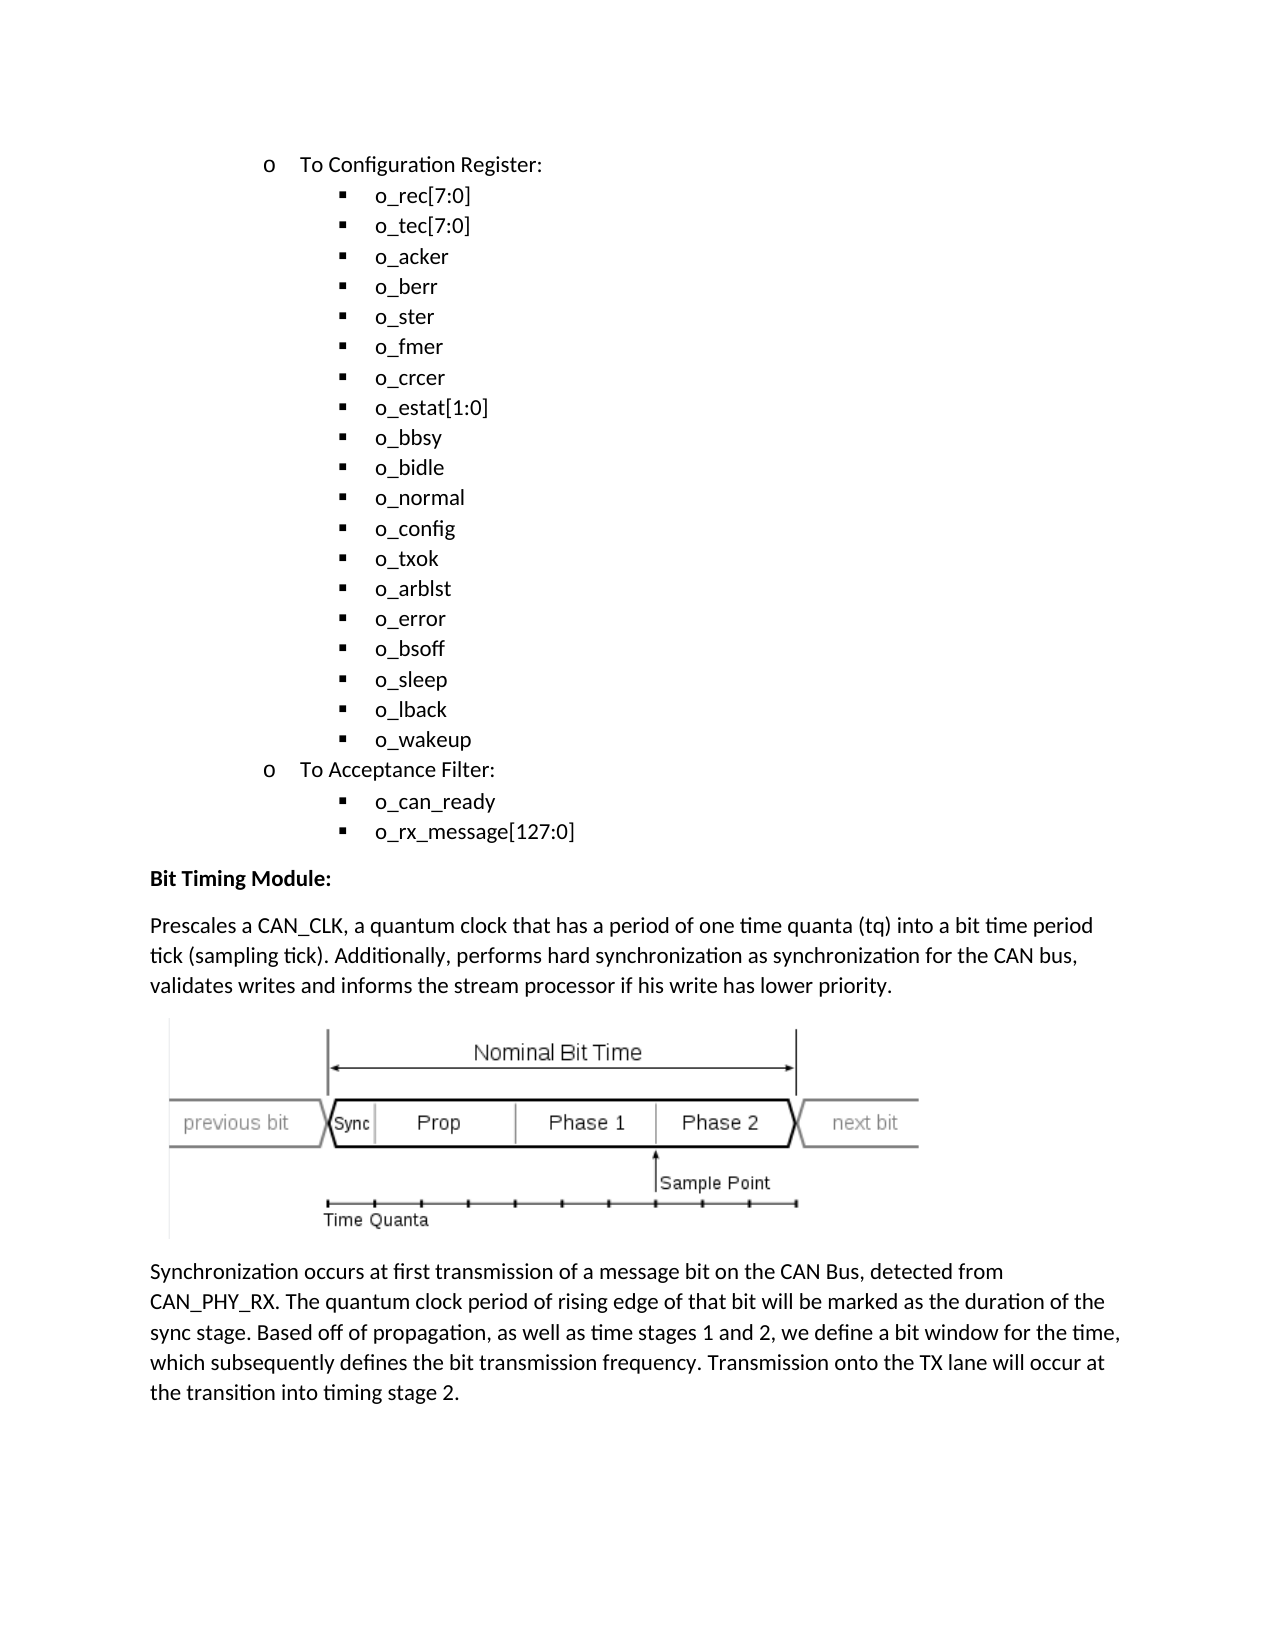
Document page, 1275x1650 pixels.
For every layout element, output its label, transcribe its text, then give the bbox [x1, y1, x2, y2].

list o_fmer [337, 332, 1125, 361]
list o_tec[7:0] [337, 212, 1125, 240]
list o_arblst [337, 574, 1125, 602]
text Bit Timing Module: [150, 864, 1125, 892]
list o_ster [337, 302, 1125, 330]
list o_wakeup [337, 725, 1125, 753]
list To Acceptance Filter: [262, 755, 1125, 784]
list o_bbsy [337, 423, 1125, 451]
list o_config [337, 514, 1125, 542]
list o_estat[1:0] [337, 393, 1125, 421]
list o_error [337, 604, 1125, 632]
list o_lback [337, 695, 1125, 723]
list o_crcer [337, 363, 1125, 391]
list o_sleep [337, 665, 1125, 693]
text Prescales a CAN_CLK, a quantum clock that has a period of one time quanta (tq) into a bit time period tick (sampling tick). Additionally, performs hard synchronization as synchronization for the CAN bus, validates writes and informs the stream processor if his write has lower priority. [150, 911, 1125, 999]
list o_rx_message[127:0] [337, 817, 1125, 845]
list o_normal [337, 483, 1125, 512]
list o_bidle [337, 453, 1125, 481]
list o_berr [337, 272, 1125, 300]
list o_can_ready [337, 787, 1125, 815]
list To Configuration Register: [262, 150, 1125, 179]
list o_bsoff [337, 634, 1125, 663]
text Synchronization occurs at first transmission of a message bit on the CAN Bus, detected from CAN_PHY_RX. The quantum clock period of rising edge of that bit will be marked as the duration of the sync stage. Based off of propagation, as well as time stages 1 and 2, we define a bit window for the time, which subsequently defines the bit transmission frequency. Transmission onto the TX lane will occur at the transition into timing stage 2. [150, 1257, 1125, 1406]
list o_txok [337, 544, 1125, 572]
list o_rec[7:0] [337, 181, 1125, 209]
list o_acker [337, 242, 1125, 270]
